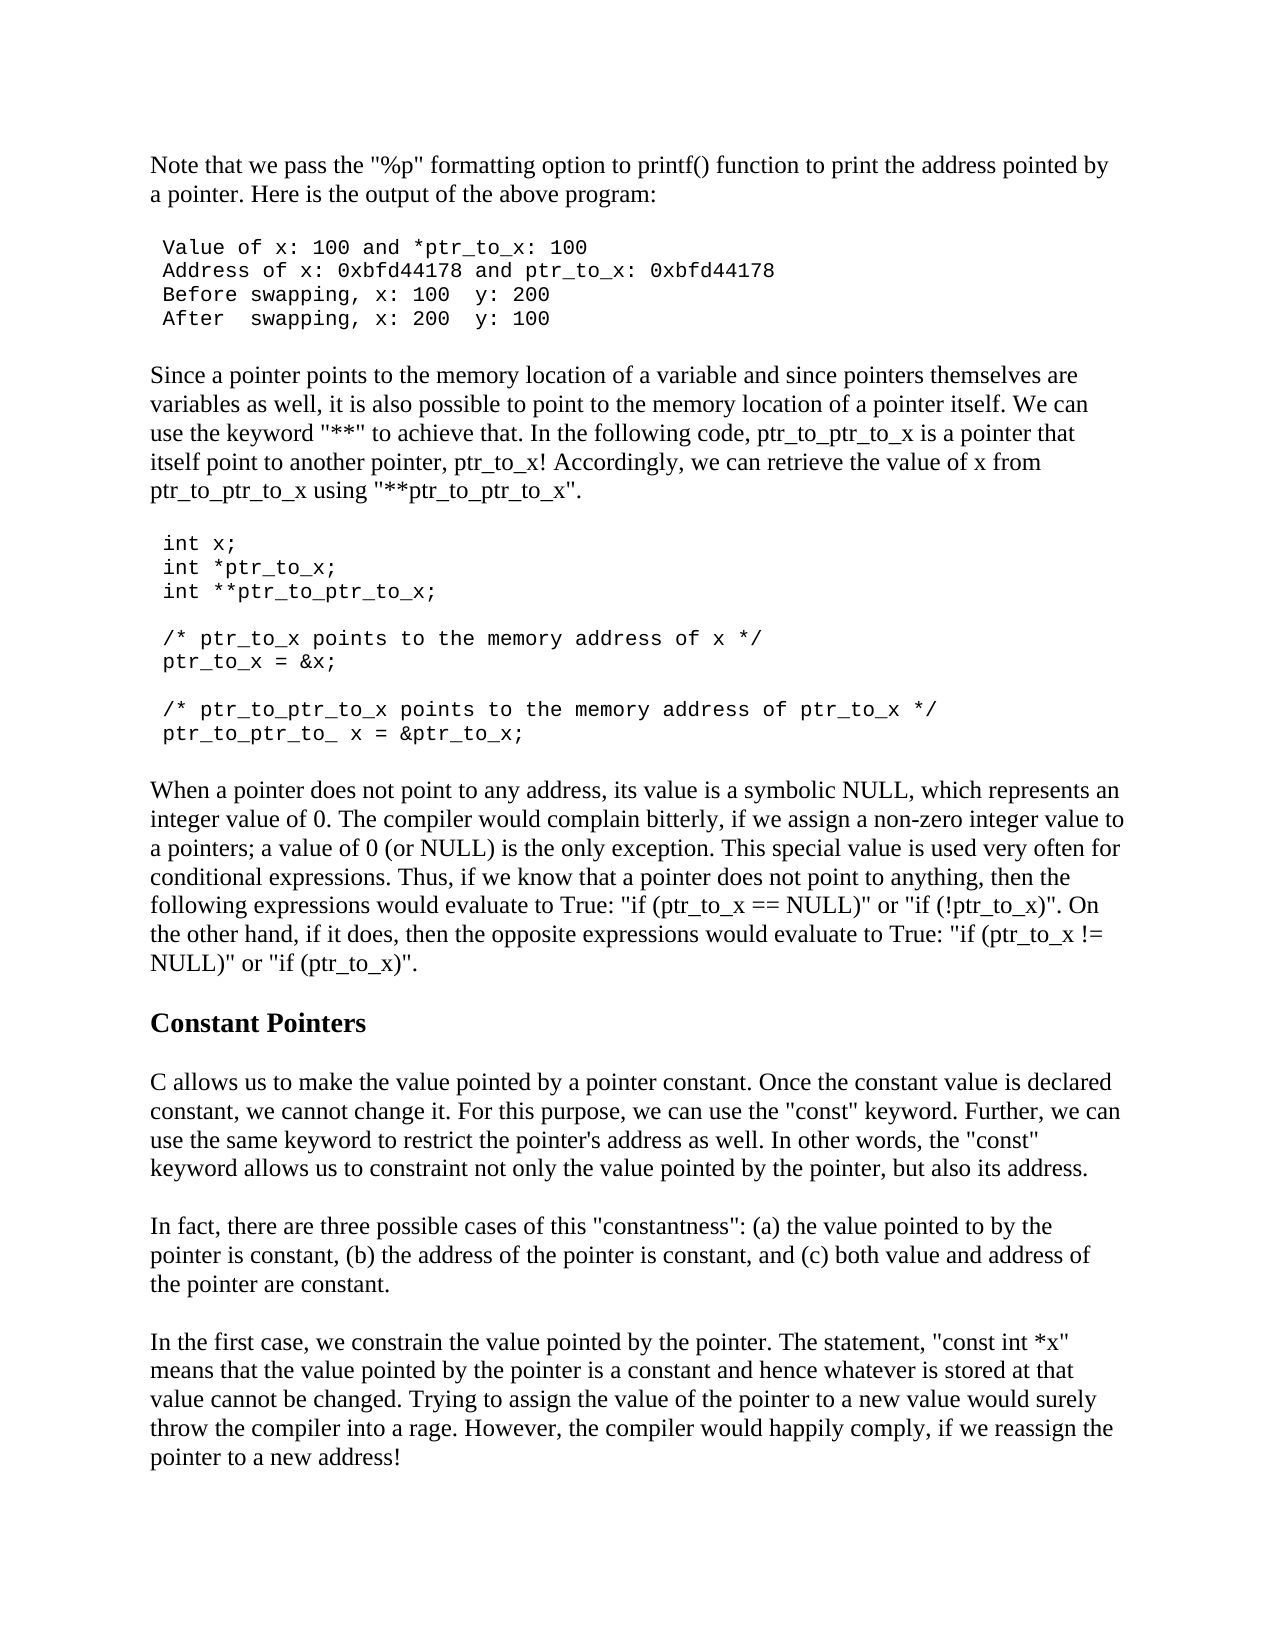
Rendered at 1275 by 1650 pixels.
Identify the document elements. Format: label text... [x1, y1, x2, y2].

text /* ptr_to_ptr_to_x points to the memory address of ptr_to_x */ [150, 699, 1125, 722]
text In the first case, we constrain the value pointed by the pointer. The statement, "const int *x" means that the value pointed by the pointer is a constant and hence whatever is stored at that value cannot be changed. Trying to assign the value of the pointer to a new value would surely throw the compiler into a rage. However, the compiler would happily comply, if we reassign the pointer to a new address! [150, 1327, 1125, 1471]
text Address of x: 0xbfd44178 and ptr_to_x: 0xbfd44178 [150, 260, 1125, 284]
text int *ptr_to_x; [150, 557, 1125, 581]
text C allows us to make the value pointed by a pointer constant. Once the constant value is declared constant, we cannot change it. For this purpose, we can use the "const" keyword. Further, we can use the same keyword to restrict the pointer's address as well. In other words, the "const" keyword allows us to constraint not only the value pointed by the pointer, but also its address. [150, 1067, 1125, 1182]
text When a pointer does not point to any address, its value is a symbolic NULL, which represents an integer value of 0. The compiler would complain bitterly, if we assign a non-zero integer value to a pointers; a value of 0 (or NULL) is the only exception. This special value is used very often for conditional expressions. Thus, if we know that a pointer does not point to anything, then the following expressions would evaluate to True: "if (ptr_to_x == NULL)" or "if (!ptr_to_x)". On the other hand, if it does, then the opposite expressions would evaluate to True: "if (ptr_to_x != NULL)" or "if (ptr_to_x)". [150, 775, 1125, 977]
text /* ptr_to_x points to the memory address of x */ [150, 628, 1125, 652]
subtitle Constant Pointers [150, 1006, 1125, 1038]
text int x; [150, 533, 1125, 557]
text int **ptr_to_ptr_to_x; [150, 581, 1125, 604]
text Value of x: 100 and *ptr_to_x: 100 [150, 237, 1125, 260]
text After swapping, x: 200 y: 100 [150, 308, 1125, 331]
text ptr_to_ptr_to_ x = &ptr_to_x; [150, 722, 1125, 746]
text Before swapping, x: 100 y: 200 [150, 284, 1125, 308]
text ptr_to_x = &x; [150, 652, 1125, 675]
text In fact, there are three possible cases of this "constantness": (a) the value pointed to by the pointer is constant, (b) the address of the pointer is constant, and (c) both value and address of the pointer are constant. [150, 1211, 1125, 1298]
text Since a pointer points to the memory location of a variable and since pointers themselves are variables as well, it is also possible to point to the memory location of a pointer itself. We can use the keyword "**" to achieve that. In the following code, ptr_to_ptr_to_x is a pointer that itself point to another pointer, ptr_to_x! Accordingly, we can retrieve the value of x from ptr_to_ptr_to_x using "**ptr_to_ptr_to_x". [150, 360, 1125, 504]
text Note that we pass the "%p" formatting option to printf() function to print the address pointed by a pointer. Here is the output of the above program: [150, 150, 1125, 207]
